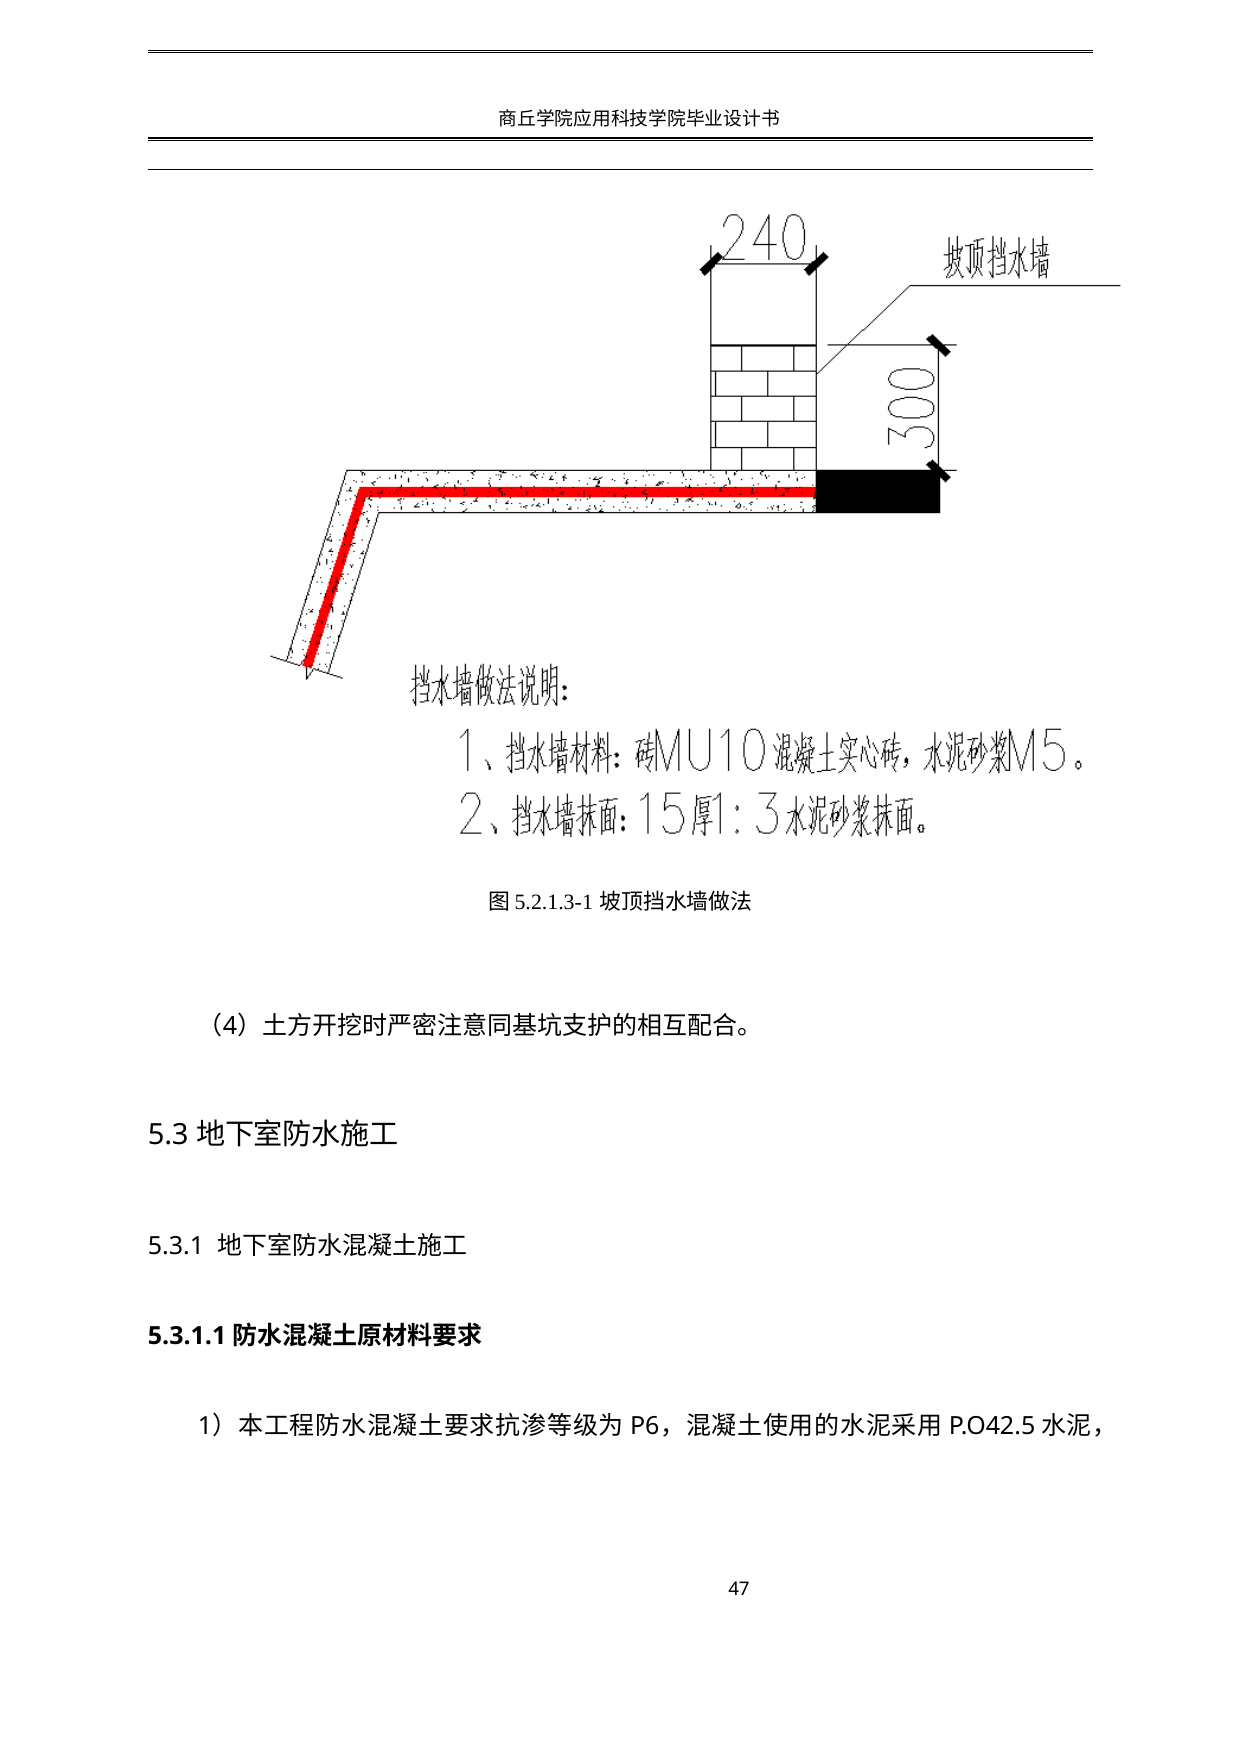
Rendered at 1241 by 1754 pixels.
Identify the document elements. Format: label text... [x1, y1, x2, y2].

text 5.3.1.1 防水混凝土原材料要求 [148, 1297, 1093, 1369]
text 图5.2.1.3-1 坡顶挡水墙做法 [148, 882, 1093, 918]
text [148, 1388, 1093, 1460]
picture [197, 180, 1143, 860]
subtitle 5.3 地下室防水施工 [148, 1096, 1093, 1168]
text （4）土方开挖时严密注意同基坑支护的相互配合。 [148, 988, 1093, 1060]
subtitle 5.3.1 地下室防水混凝土施工 [148, 1207, 1093, 1279]
